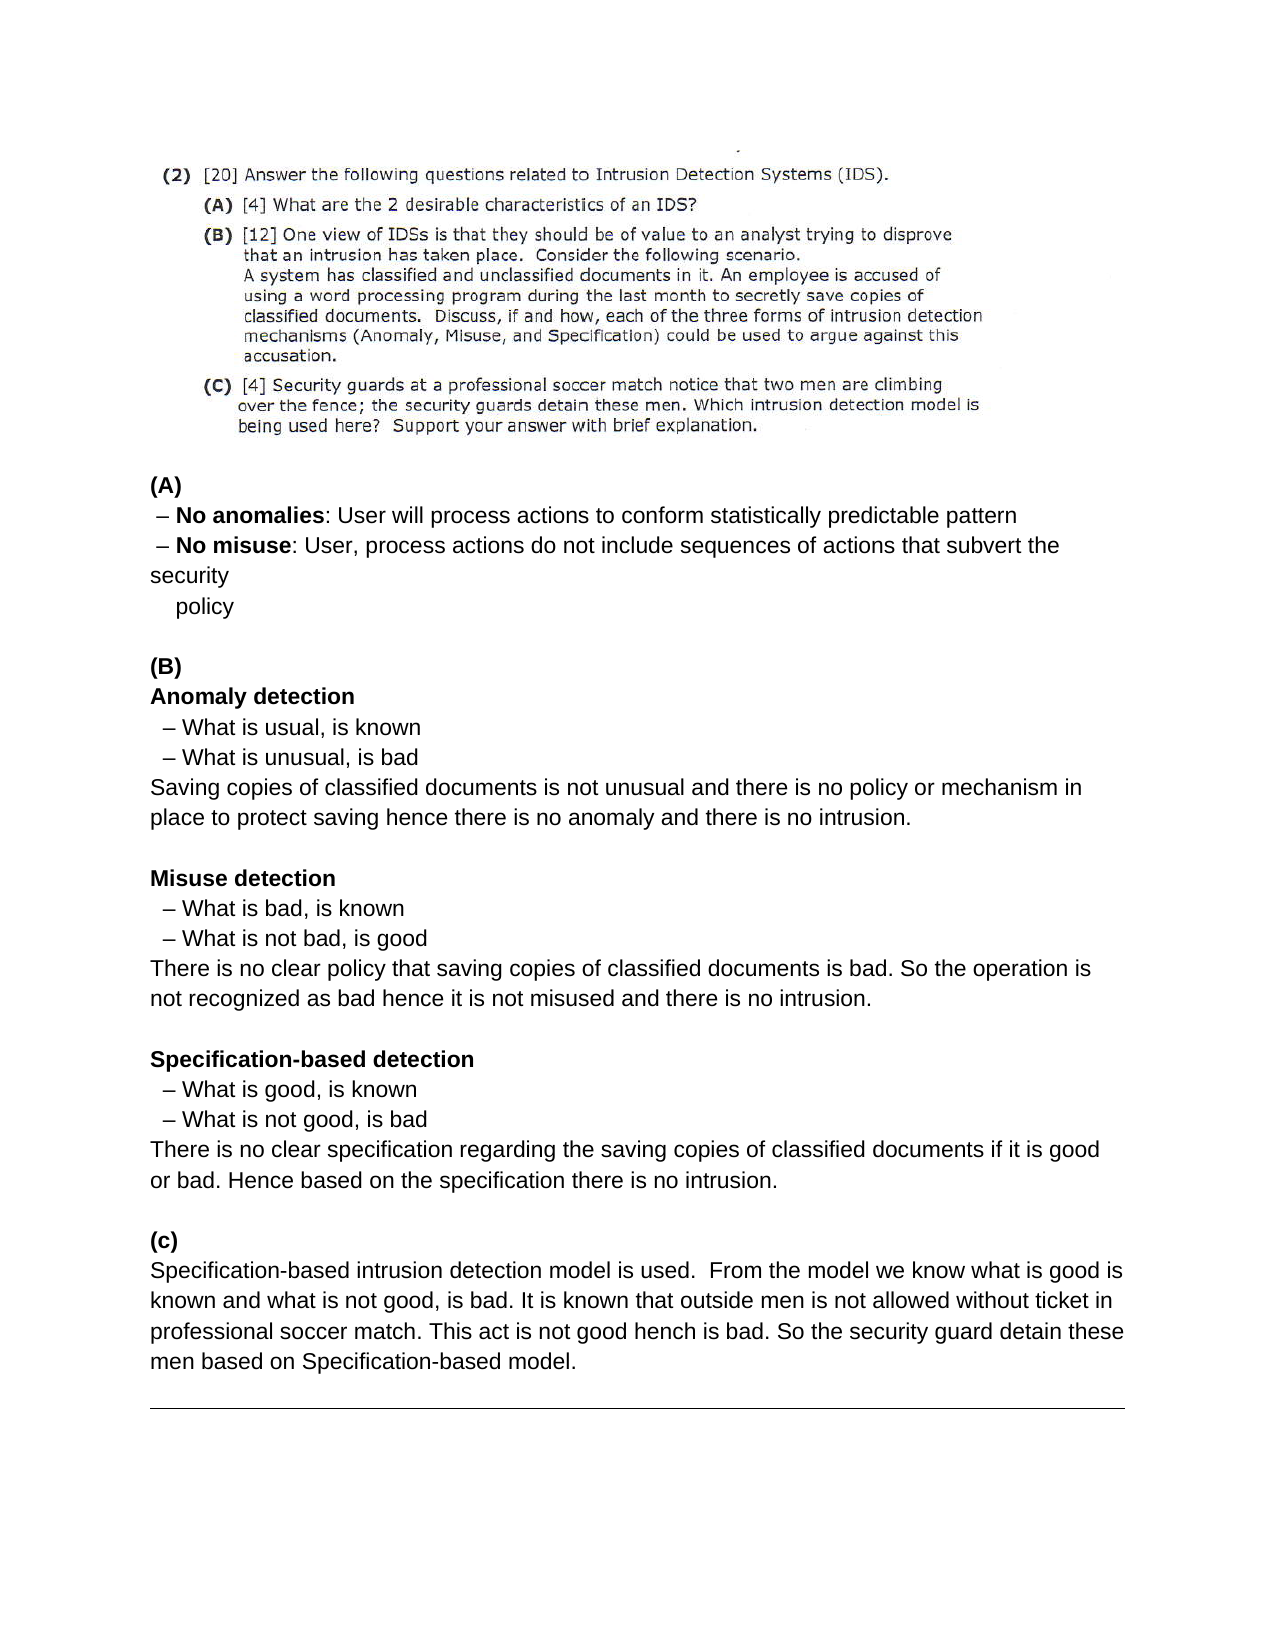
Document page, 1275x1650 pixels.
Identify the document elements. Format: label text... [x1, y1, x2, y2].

text Anomaly detection – What is usual, is known – What is unusual, is bad [150, 683, 1125, 770]
text (A) [150, 472, 1125, 498]
text Misuse detection – What is bad, is known – What is not bad, is good There is no clear policy that saving copies of classified documents is bad. So the operation is not recognized as bad hence it is not misused and there is no intrusion. [150, 864, 1125, 1012]
text Saving copies of classified documents is not unusual and there is no policy or mechanism in place to protect saving hence there is no anomaly and there is no intrusion. [150, 774, 1125, 831]
text (c) [150, 1227, 1125, 1253]
text Specification-based detection – What is good, is known – What is not good, is bad [150, 1046, 1125, 1133]
text – No anomalies: User will process actions to conform statistically predictable pattern – No misuse: User, process actions do not include sequences of actions that subvert the security policy [150, 502, 1125, 619]
picture [150, 150, 1125, 442]
text There is no clear specification regarding the saving copies of classified documents if it is good or bad. Hence based on the specification there is no intrusion. [150, 1136, 1125, 1193]
text (B) [150, 653, 1125, 679]
text Specification-based intrusion detection model is used. From the model we know what is good is known and what is not good, is bad. It is known that outside men is not allowed without ticket in professional soccer match. This act is not good hench is bad. So the security guard detain these men based on Specification-based model. [150, 1257, 1125, 1374]
